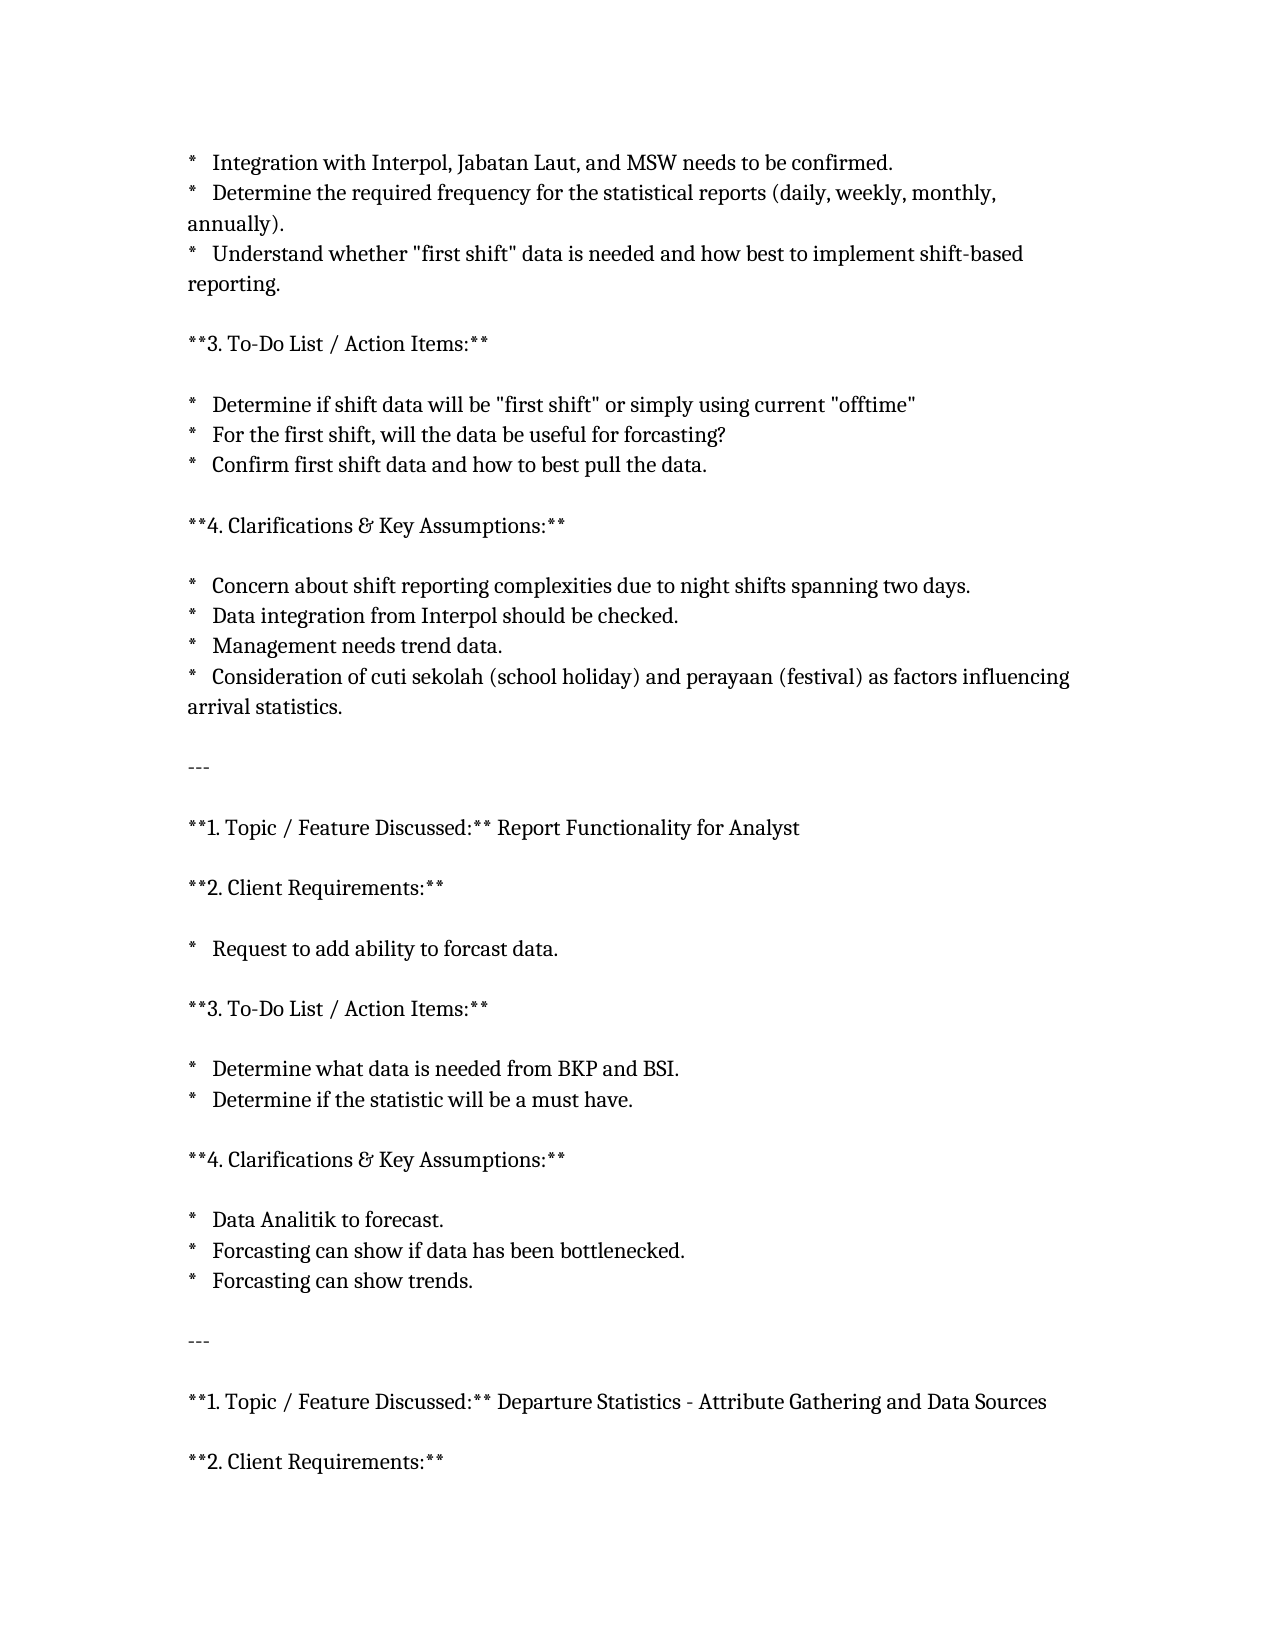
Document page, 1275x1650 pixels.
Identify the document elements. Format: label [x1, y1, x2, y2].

text [187, 150, 1087, 1475]
